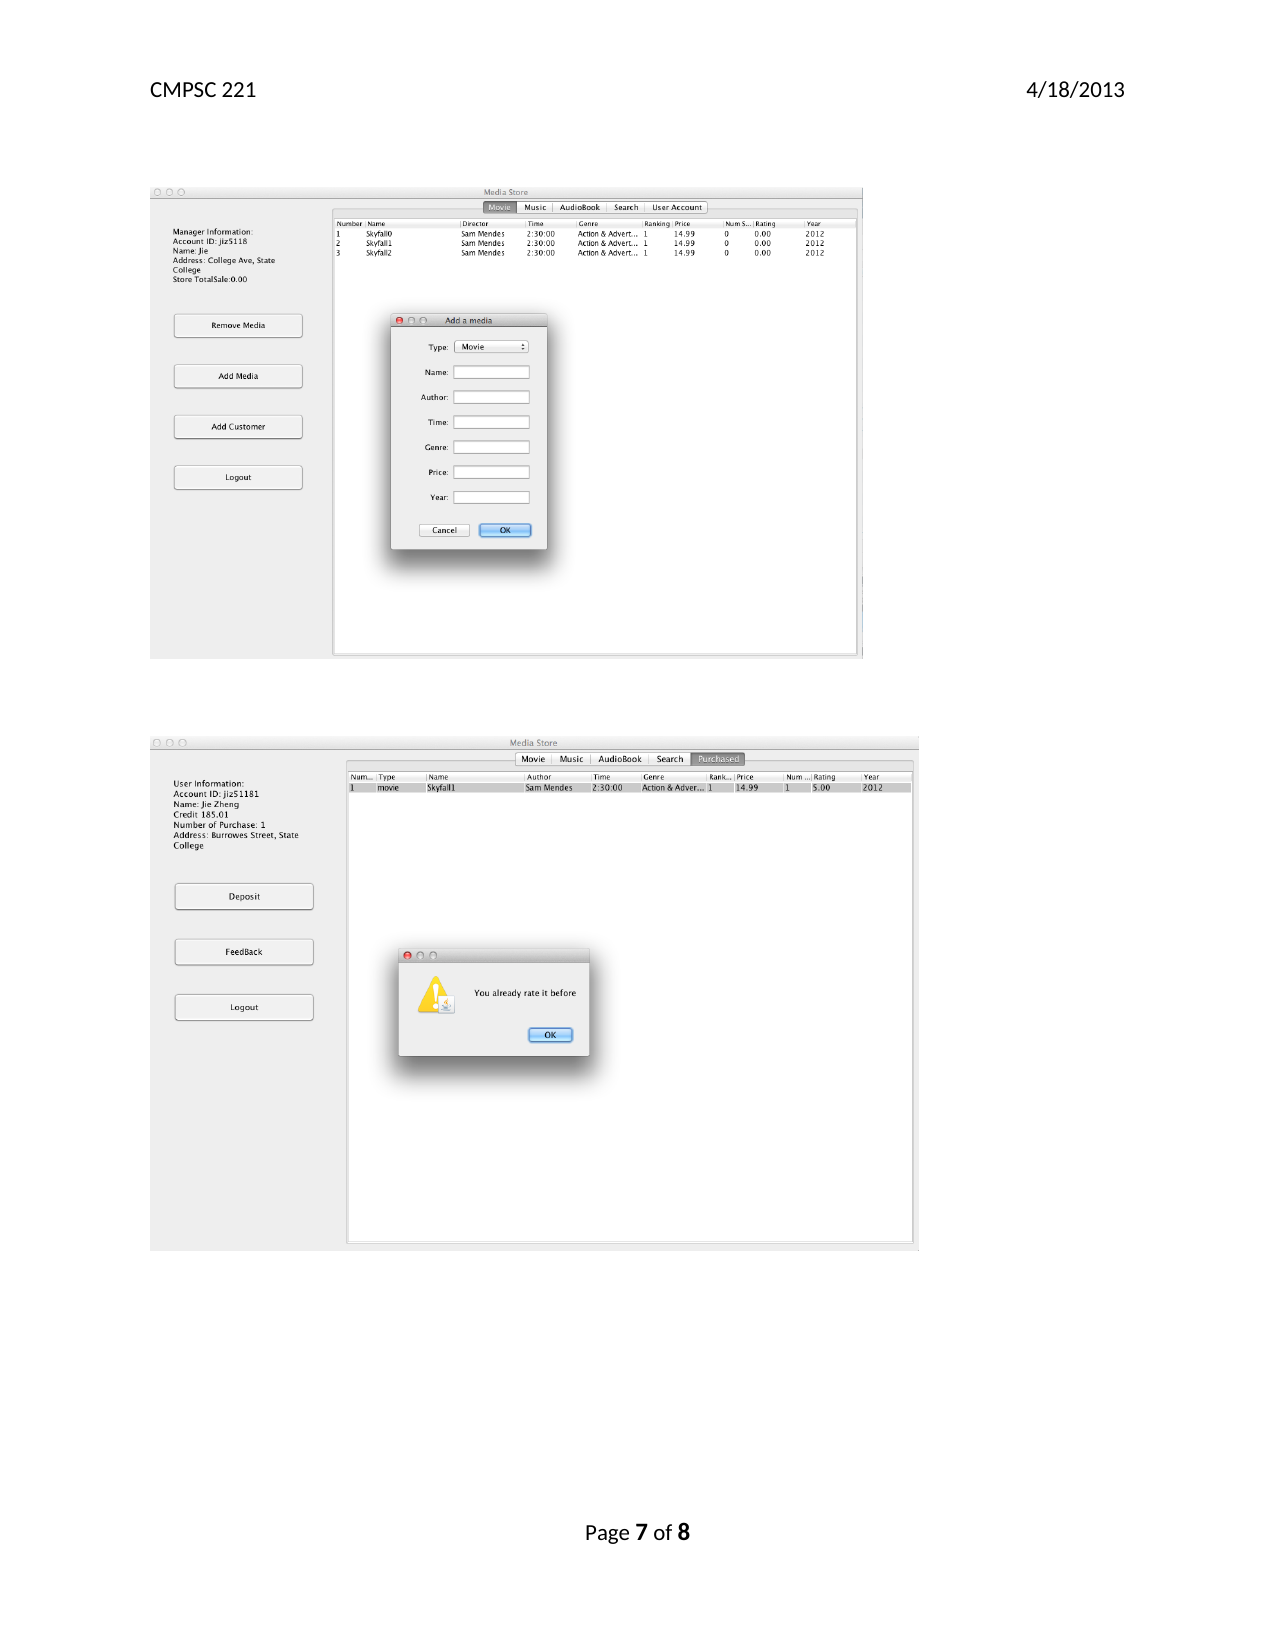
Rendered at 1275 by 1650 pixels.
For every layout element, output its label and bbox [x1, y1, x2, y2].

picture [150, 187, 863, 659]
picture [150, 736, 919, 1251]
